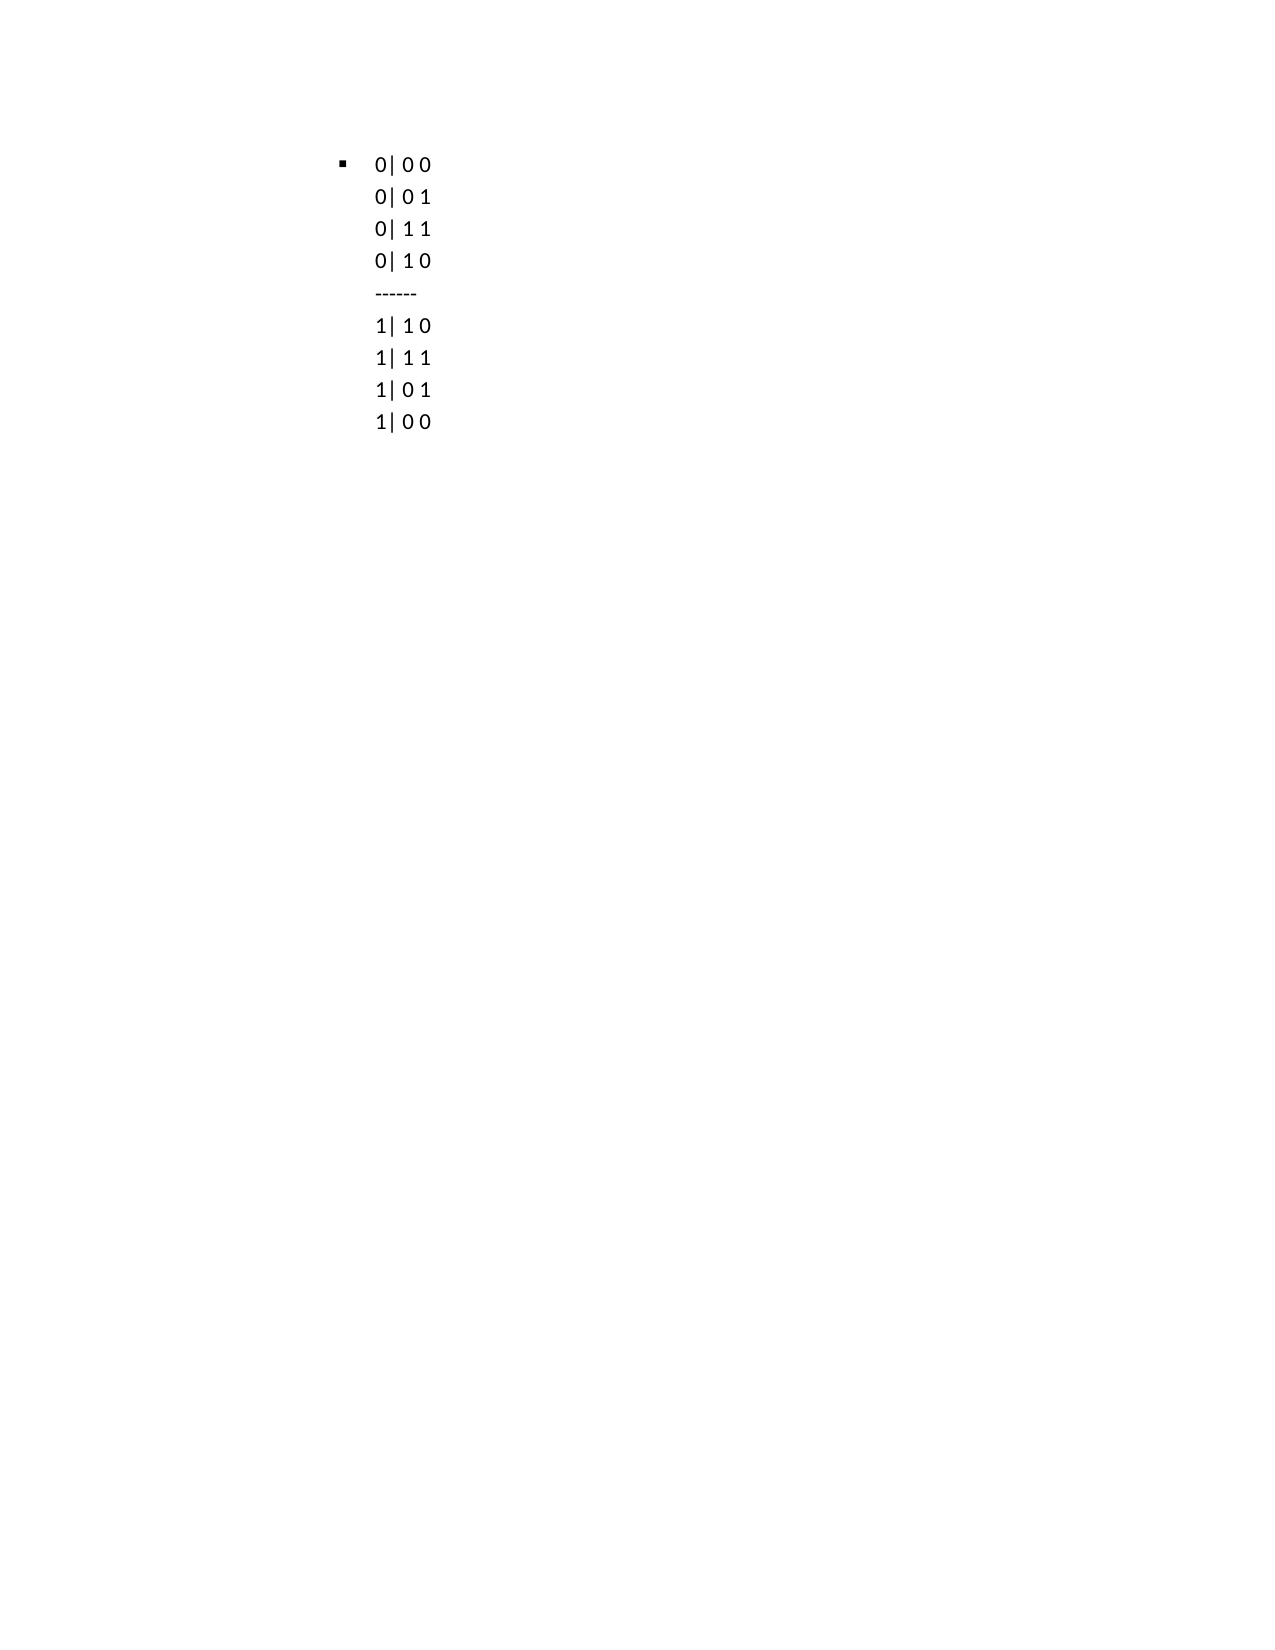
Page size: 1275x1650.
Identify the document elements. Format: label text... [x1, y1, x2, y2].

list 0| 0 0 0| 0 1 0| 1 1 0| 1 0 ------ 1| 1 0 1| 1 1 1| 0 1 1| 0 0 [337, 150, 1125, 436]
